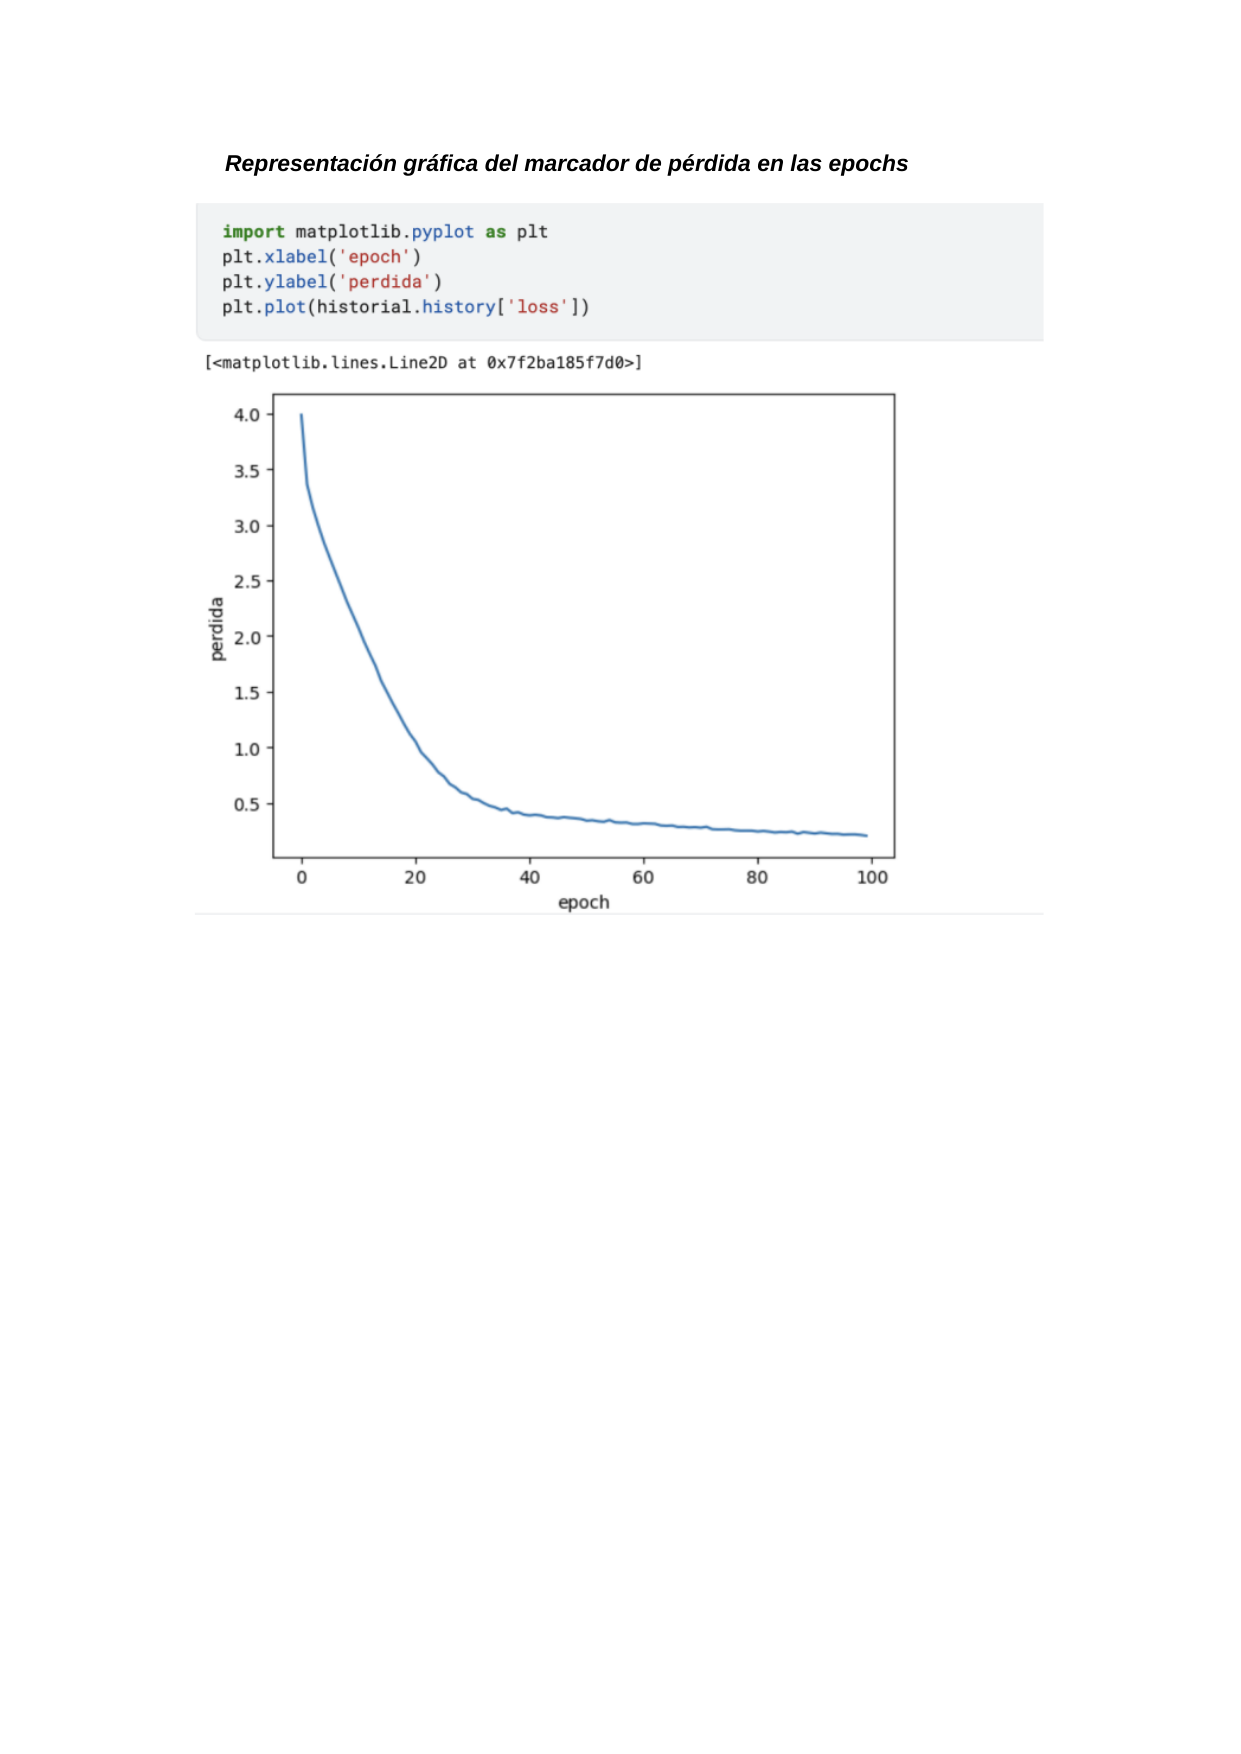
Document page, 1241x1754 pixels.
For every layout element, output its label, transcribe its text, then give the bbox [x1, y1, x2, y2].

picture [194, 202, 1046, 916]
subtitle Representación gráfica del marcador de pérdida en las epochs [225, 150, 1090, 176]
